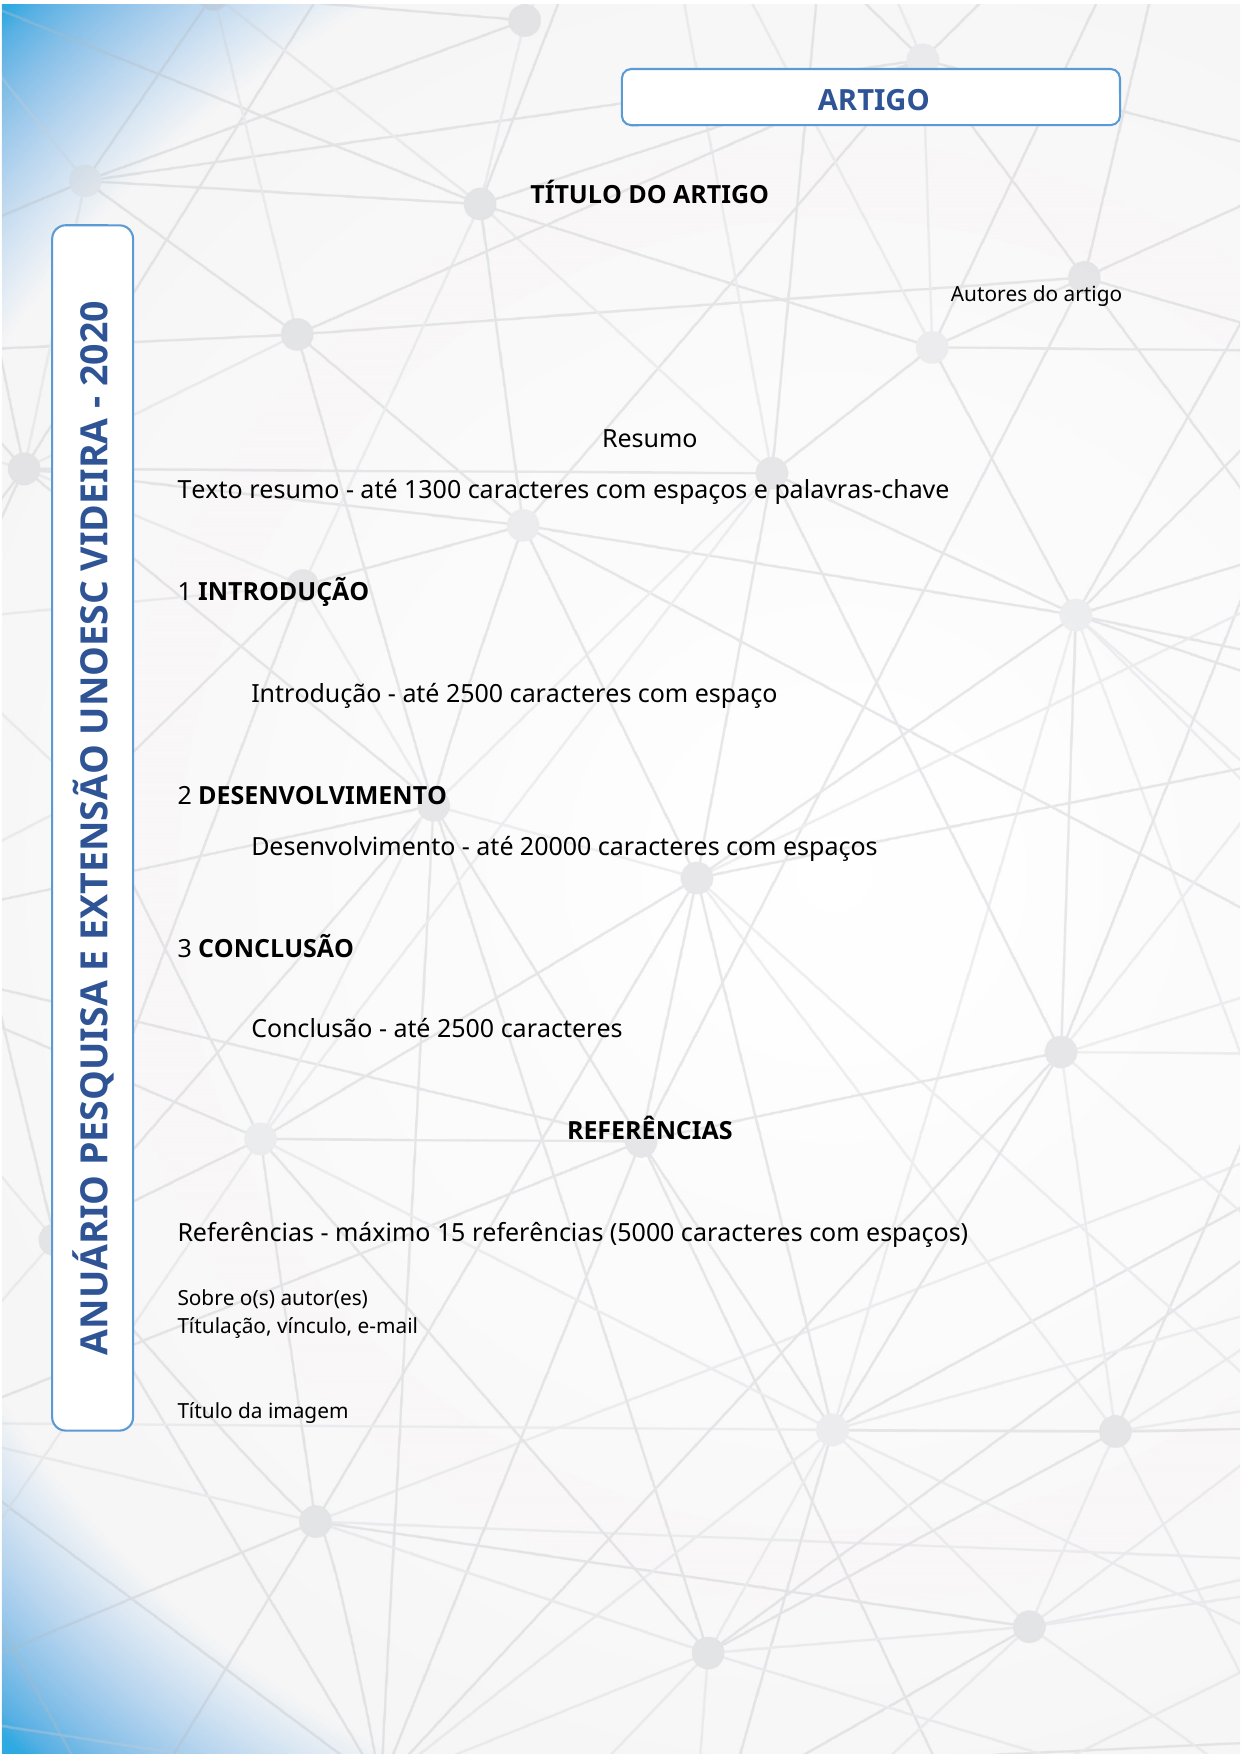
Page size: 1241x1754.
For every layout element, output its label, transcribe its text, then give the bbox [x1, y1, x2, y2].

text Sobre o(s) autor(es) [177, 1283, 1122, 1311]
text Referências - máximo 15 referências (5000 caracteres com espaços) [177, 1214, 1122, 1249]
subtitle REFERÊNCIAS [177, 1112, 1122, 1147]
text Título da imagem [177, 1396, 1122, 1425]
text Texto resumo - até 1300 caracteres com espaços e palavras-chave [177, 472, 1122, 506]
text Conclusão - até 2500 caracteres [177, 1010, 1122, 1044]
picture [1, 4, 1241, 1754]
text TÍTULO DO ARTIGO [177, 177, 1122, 211]
text Desenvolvimento - até 20000 caracteres com espaços [177, 829, 1122, 863]
text Títulação, vínculo, e-mail [177, 1311, 1122, 1339]
text Resumo [177, 421, 1122, 454]
text Introdução - até 2500 caracteres com espaço [177, 676, 1122, 710]
subtitle 3 CONCLUSÃO [177, 931, 1122, 965]
text Autores do artigo [177, 279, 1122, 308]
subtitle 1 INTRODUÇÃO [177, 574, 1122, 608]
subtitle 2 DESENVOLVIMENTO [177, 778, 1122, 812]
